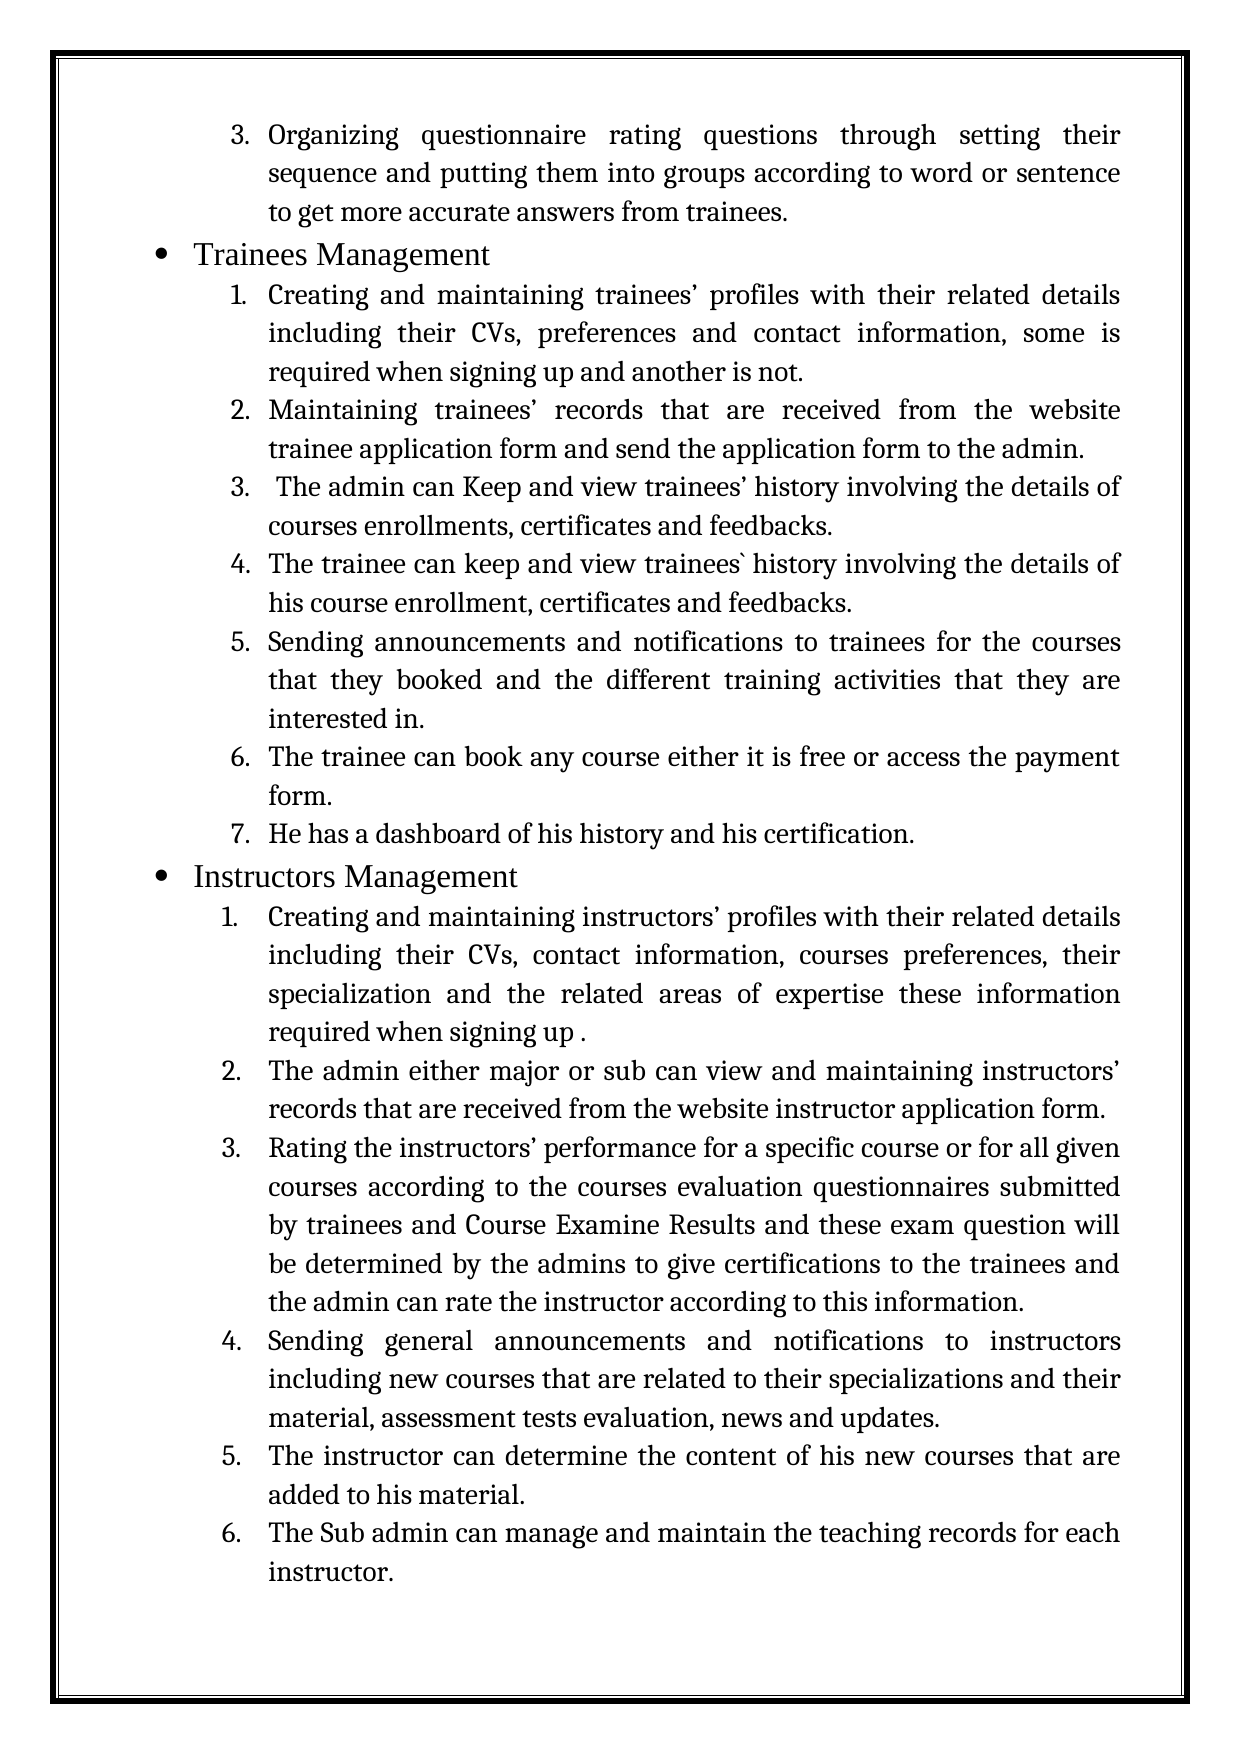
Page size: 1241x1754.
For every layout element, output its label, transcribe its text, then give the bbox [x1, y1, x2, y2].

list Maintaining trainees’ records that are received from the website trainee application form and send the application form to the admin. [231, 393, 1122, 466]
list Creating and maintaining instructors’ profiles with their related details including their CVs, contact information, courses preferences, their specialization and the related areas of expertise these information required when signing up . [222, 900, 1122, 1049]
list The Sub admin can manage and maintain the teaching records for each instructor. [222, 1517, 1122, 1589]
list Creating and maintaining trainees’ profiles with their related details including their CVs, preferences and contact information, some is required when signing up and another is not. [231, 278, 1122, 388]
list The admin either major or sub can view and maintaining instructors’ records that are received from the website instructor application form. [222, 1054, 1122, 1126]
list Sending announcements and notifications to trainees for the courses that they booked and the different training activities that they are interested in. [231, 625, 1122, 735]
list The trainee can book any course either it is free or access the payment form. [231, 740, 1122, 812]
list Trainees Management [156, 234, 1122, 272]
list The admin can Keep and view trainees’ history involving the details of courses enrollments, certificates and feedbacks. [231, 471, 1122, 543]
list He has a dashboard of his history and his certification. [231, 817, 1122, 851]
list Instructors Management [156, 856, 1122, 894]
list The instructor can determine the content of his new courses that are added to his material. [222, 1439, 1122, 1512]
list The trainee can keep and view trainees` history involving the details of his course enrollment, certificates and feedbacks. [231, 548, 1122, 620]
list Rating the instructors’ performance for a specific course or for all given courses according to the courses evaluation questionnaires submitted by trainees and Course Examine Results and these exam question will be determined by the admins to give certifications to the trainees and the admin can rate the instructor according to this information. [222, 1131, 1122, 1319]
list Organizing questionnaire rating questions through setting their sequence and putting them into groups according to word or sentence to get more accurate answers from trainees. [231, 118, 1122, 229]
list Sending general announcements and notifications to instructors including new courses that are related to their specializations and their material, assessment tests evaluation, news and updates. [222, 1324, 1122, 1434]
